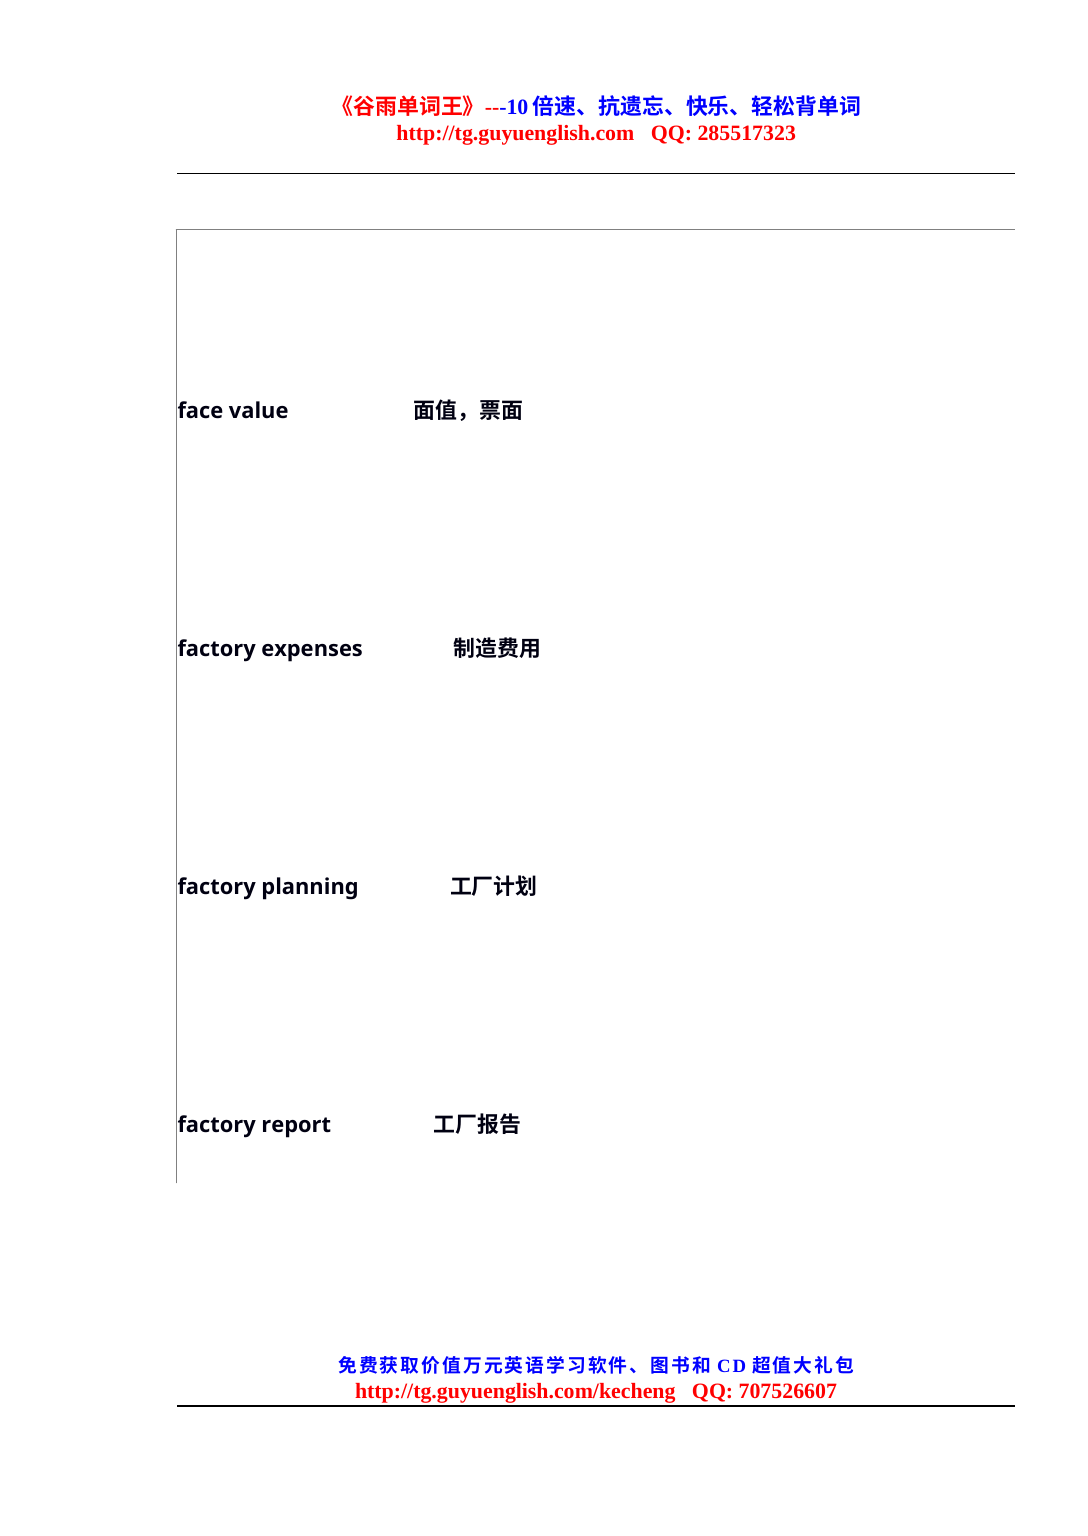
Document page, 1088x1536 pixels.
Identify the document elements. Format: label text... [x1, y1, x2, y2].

text factory report 工厂报告 [177, 1061, 1015, 1182]
text factory planning 工厂计划 [177, 825, 1015, 944]
text face value 面值，票面 [177, 349, 1015, 468]
text factory expenses 制造费用 [177, 587, 1015, 706]
